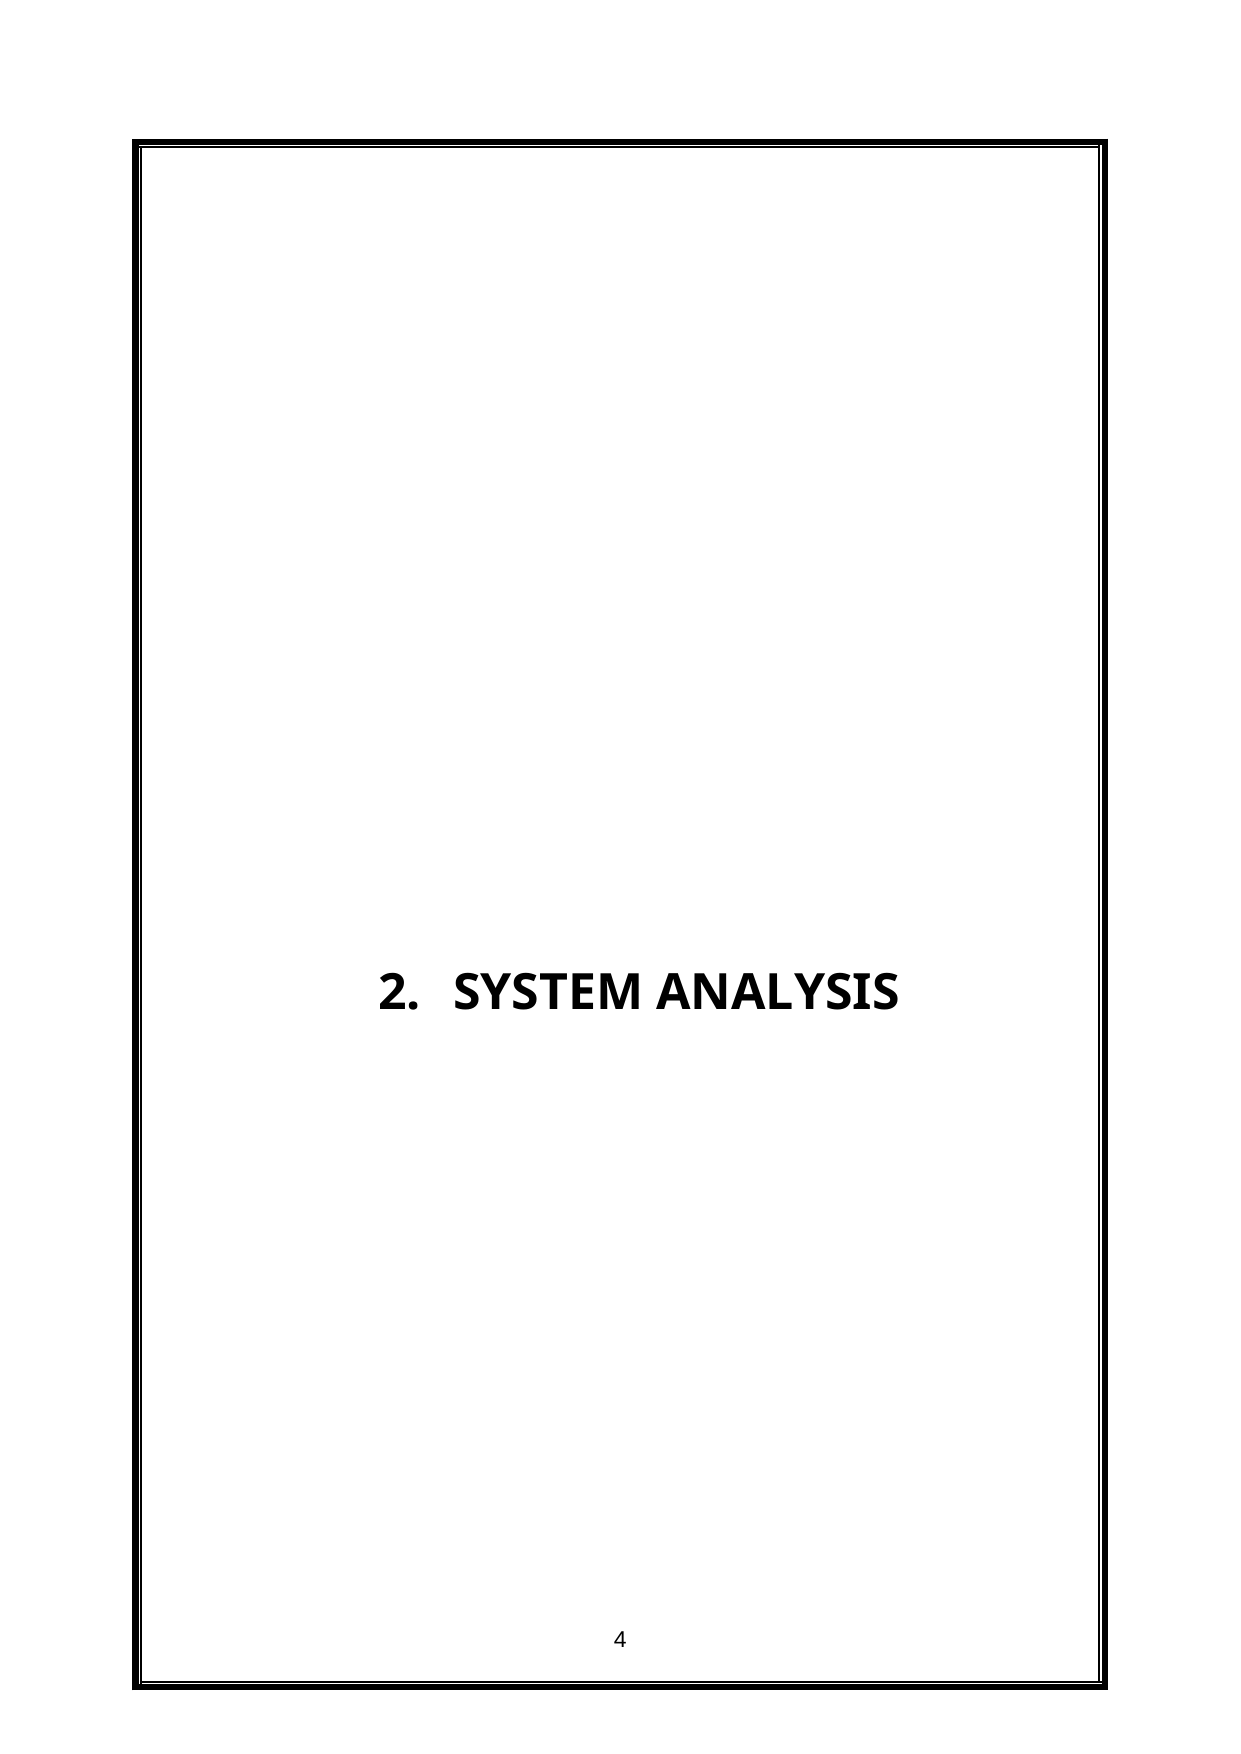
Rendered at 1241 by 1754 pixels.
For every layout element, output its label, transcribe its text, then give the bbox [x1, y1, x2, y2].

list SYSTEM ANALYSIS [187, 956, 1090, 1024]
